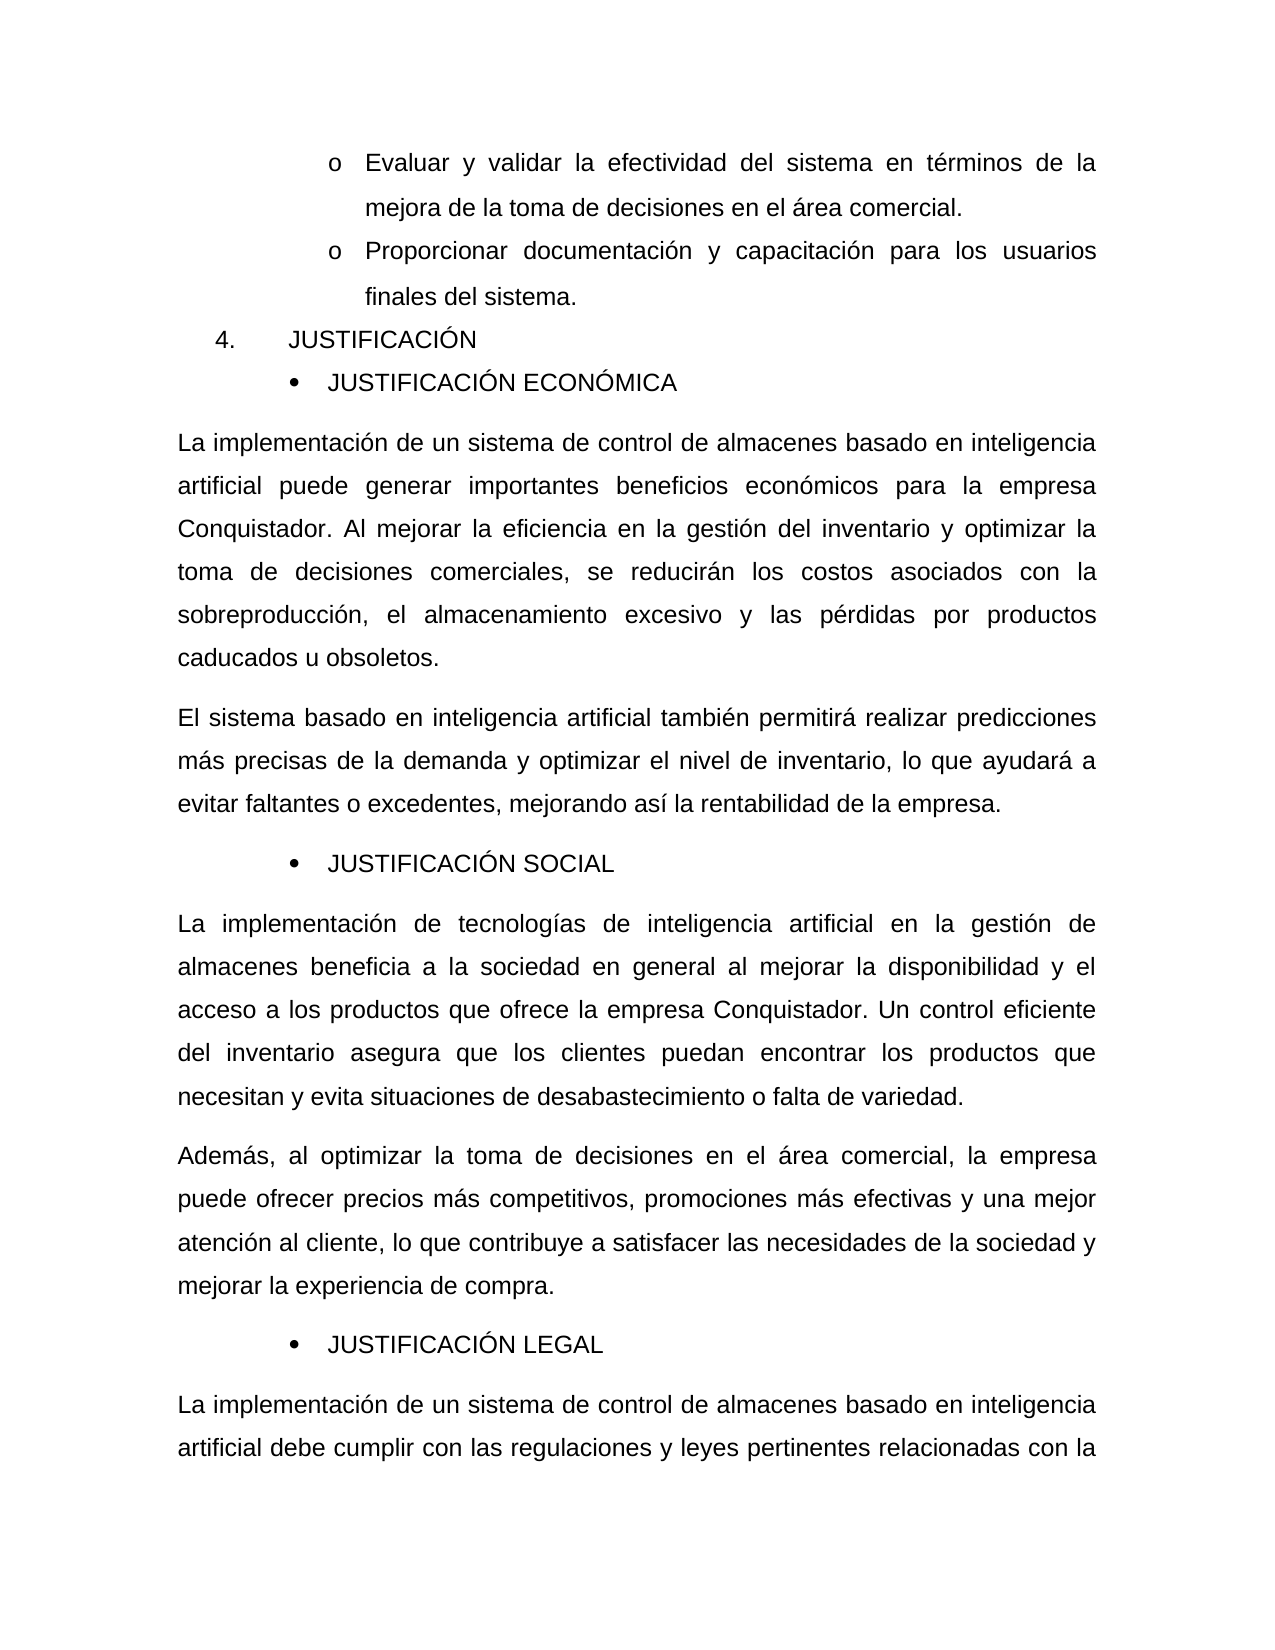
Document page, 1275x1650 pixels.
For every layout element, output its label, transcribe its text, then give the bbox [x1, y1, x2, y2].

list JUSTIFICACIÓN ECONÓMICA [290, 368, 1098, 397]
list Proporcionar documentación y capacitación para los usuarios finales del sistema. [327, 236, 1098, 310]
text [177, 1390, 1098, 1462]
text El sistema basado en inteligencia artificial también permitirá realizar predicciones más precisas de la demanda y optimizar el nivel de inventario, lo que ayudará a evitar faltantes o excedentes, mejorando así la rentabilidad de la empresa. [177, 703, 1098, 818]
text La implementación de un sistema de control de almacenes basado en inteligencia artificial puede generar importantes beneficios económicos para la empresa Conquistador. Al mejorar la eficiencia en la gestión del inventario y optimizar la toma de decisiones comerciales, se reducirán los costos asociados con la sobreproducción, el almacenamiento excesivo y las pérdidas por productos caducados u obsoletos. [177, 428, 1098, 672]
list JUSTIFICACIÓN LEGAL [290, 1330, 1098, 1359]
list JUSTIFICACIÓN [215, 324, 1098, 353]
list Evaluar y validar la efectividad del sistema en términos de la mejora de la toma de decisiones en el área comercial. [327, 148, 1098, 222]
list JUSTIFICACIÓN SOCIAL [290, 849, 1098, 878]
text La implementación de tecnologías de inteligencia artificial en la gestión de almacenes beneficia a la sociedad en general al mejorar la disponibilidad y el acceso a los productos que ofrece la empresa Conquistador. Un control eficiente del inventario asegura que los clientes puedan encontrar los productos que necesitan y evita situaciones de desabastecimiento o falta de variedad. [177, 909, 1098, 1110]
text Además, al optimizar la toma de decisiones en el área comercial, la empresa puede ofrecer precios más competitivos, promociones más efectivas y una mejor atención al cliente, lo que contribuye a satisfacer las necesidades de la sociedad y mejorar la experiencia de compra. [177, 1141, 1098, 1299]
